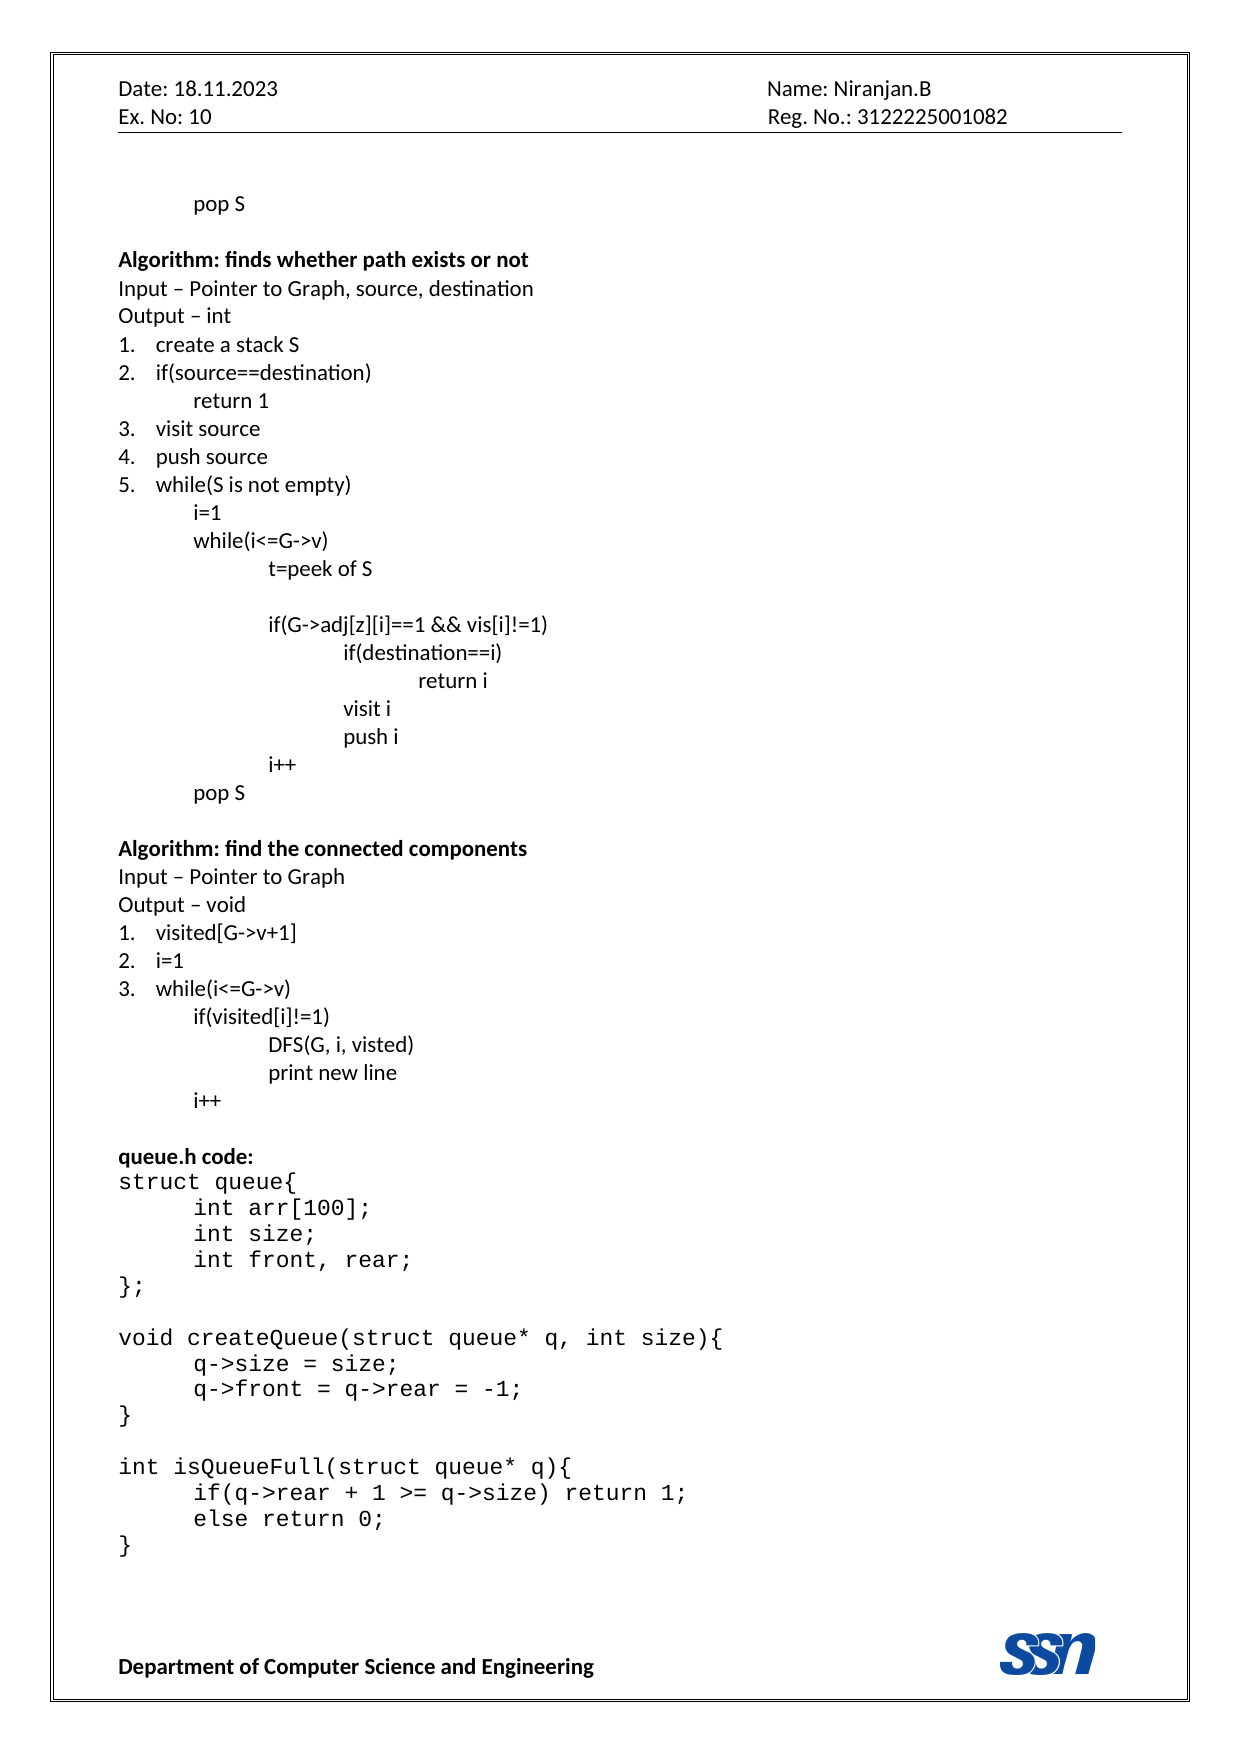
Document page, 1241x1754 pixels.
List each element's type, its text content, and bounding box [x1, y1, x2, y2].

list if(destination==i) [193, 638, 1122, 666]
list visit source [118, 414, 1122, 442]
list return i [193, 666, 1122, 694]
list while(S is not empty) [118, 470, 1122, 498]
text q->front = q->rear = -1; [118, 1378, 1122, 1404]
text } [118, 1404, 1122, 1430]
list push source [118, 442, 1122, 470]
list i++ [193, 750, 1122, 778]
text } [118, 1533, 1122, 1559]
text Input – Pointer to Graph [118, 862, 1122, 890]
text int isQueueFull(struct queue* q){ [118, 1456, 1122, 1482]
list while(i<=G->v) [118, 974, 1122, 1002]
list return 1 [193, 386, 1122, 414]
list push i [193, 722, 1122, 750]
list pop S [193, 189, 1122, 218]
text }; [118, 1274, 1122, 1300]
list if(source==destination) [118, 358, 1122, 386]
text int size; [118, 1222, 1122, 1248]
list while(i<=G->v) [193, 526, 1122, 554]
text Input – Pointer to Graph, source, destination [118, 274, 1122, 302]
text struct queue{ [118, 1170, 1122, 1196]
text q->size = size; [118, 1352, 1122, 1378]
text int arr[100]; [118, 1196, 1122, 1222]
list print new line [193, 1058, 1122, 1086]
list pop S [193, 778, 1122, 806]
list visited[G->v+1] [118, 918, 1122, 946]
list if(visited[i]!=1) [193, 1002, 1122, 1030]
list create a stack S [118, 330, 1122, 358]
text else return 0; [118, 1507, 1122, 1533]
list DFS(G, i, visted) [193, 1030, 1122, 1058]
list i=1 [118, 946, 1122, 974]
text Output – void [118, 890, 1122, 918]
list visit i [268, 694, 1122, 722]
list i=1 [193, 498, 1122, 526]
text if(q->rear + 1 >= q->size) return 1; [118, 1482, 1122, 1507]
list i++ [193, 1086, 1122, 1114]
text void createQueue(struct queue* q, int size){ [118, 1326, 1122, 1352]
picture [1000, 1633, 1096, 1675]
text Algorithm: finds whether path exists or not [118, 246, 1122, 274]
text Algorithm: find the connected components [118, 834, 1122, 862]
list if(G->adj[z][i]==1 && vis[i]!=1) [268, 610, 1122, 638]
text Output – int [118, 302, 1122, 330]
text int front, rear; [118, 1248, 1122, 1274]
text queue.h code: [118, 1142, 1122, 1170]
list t=peek of S [193, 554, 1122, 582]
